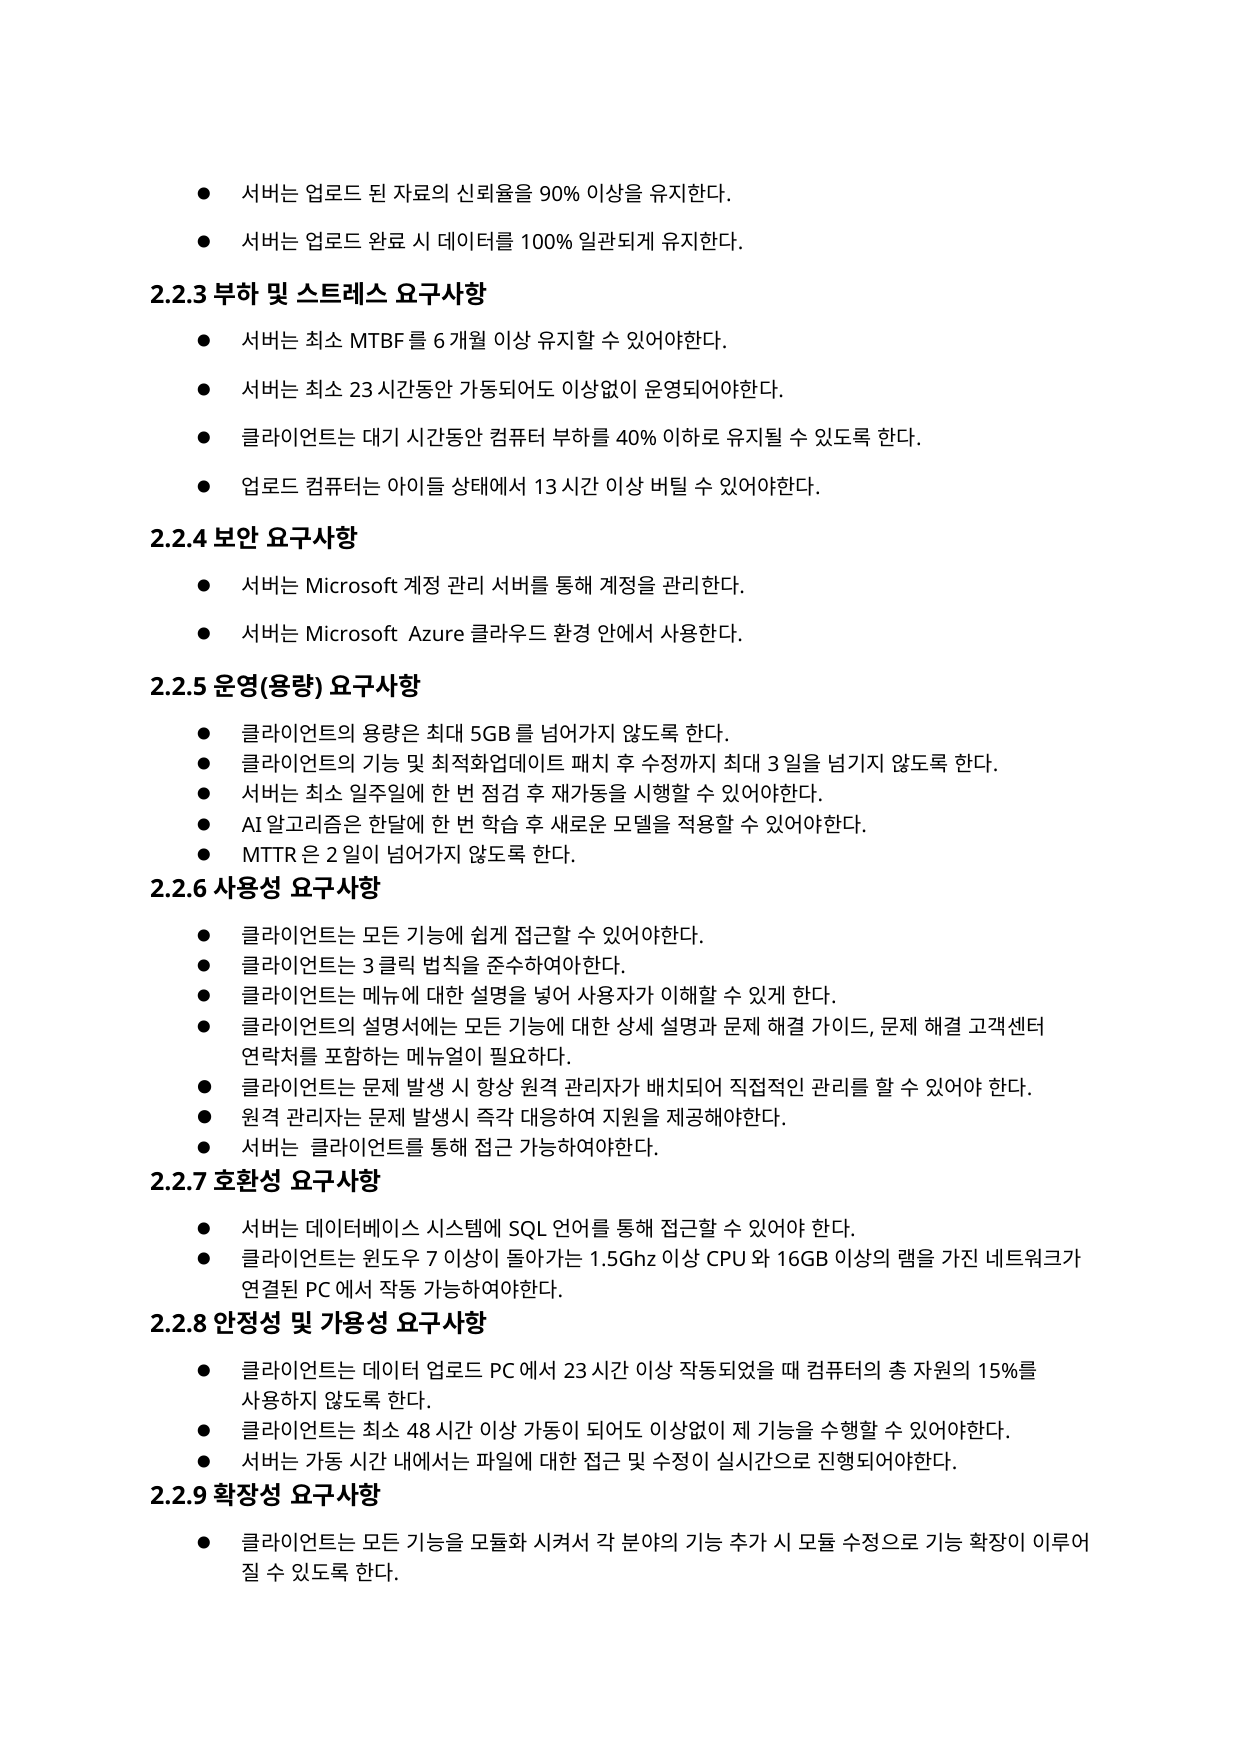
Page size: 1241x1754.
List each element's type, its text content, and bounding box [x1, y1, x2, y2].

list 클라이언트는 3클릭 법칙을 준수하여아한다. [196, 949, 1090, 980]
list 서버는 최소 23시간동안 가동되어도 이상없이 운영되어야한다. [196, 373, 1090, 403]
list 서버는 Microsoft 계정 관리 서버를 통해 계정을 관리한다. [196, 569, 1090, 599]
list 원격 관리자는 문제 발생시 즉각 대응하여 지원을 제공해야한다. [196, 1101, 1090, 1131]
list 서버는 Microsoft Azure 클라우드 환경 안에서 사용한다. [196, 618, 1090, 648]
list 서버는 업로드 완료 시 데이터를 100% 일관되게 유지한다. [196, 226, 1090, 256]
text 2.2.4 보안 요구사항 [150, 518, 1090, 555]
list 서버는 데이터베이스 시스템에 SQL 언어를 통해 접근할 수 있어야 한다. [196, 1212, 1090, 1243]
text 2.2.5 운영(용량) 요구사항 [150, 666, 1090, 702]
list AI알고리즘은 한달에 한 번 학습 후 새로운 모델을 적용할 수 있어야한다. [196, 808, 1090, 838]
text 2.2.7 호환성 요구사항 [150, 1162, 1090, 1198]
list 클라이언트의 설명서에는 모든 기능에 대한 상세 설명과 문제 해결 가이드, 문제 해결 고객센터 연락처를 포함하는 메뉴얼이 필요하다. [196, 1010, 1090, 1071]
list 서버는 클라이언트를 통해 접근 가능하여야한다. [196, 1131, 1090, 1162]
list 서버는 가동 시간 내에서는 파일에 대한 접근 및 수정이 실시간으로 진행되어야한다. [196, 1445, 1090, 1475]
list 클라이언트는 모든 기능을 모듈화 시켜서 각 분야의 기능 추가 시 모듈 수정으로 기능 확장이 이루어 질 수 있도록 한다. [196, 1526, 1090, 1587]
list 클라이언트는 윈도우 7 이상이 돌아가는 1.5Ghz 이상 CPU와 16GB 이상의 램을 가진 네트워크가 연결된 PC에서 작동 가능하여야한다. [196, 1243, 1090, 1303]
list 서버는 최소 MTBF를 6개월 이상 유지할 수 있어야한다. [196, 325, 1090, 355]
list 서버는 업로드 된 자료의 신뢰율을 90% 이상을 유지한다. [196, 177, 1090, 207]
list 클라이언트의 기능 및 최적화업데이트 패치 후 수정까지 최대 3일을 넘기지 않도록 한다. [196, 747, 1090, 777]
list 클라이언트는 대기 시간동안 컴퓨터 부하를 40% 이하로 유지될 수 있도록 한다. [196, 422, 1090, 452]
list MTTR은 2일이 넘어가지 않도록 한다. [196, 838, 1090, 868]
list 서버는 최소 일주일에 한 번 점검 후 재가동을 시행할 수 있어야한다. [196, 777, 1090, 808]
list 클라이언트는 데이터 업로드 PC에서 23시간 이상 작동되었을 때 컴퓨터의 총 자원의 15%를 사용하지 않도록 한다. [196, 1354, 1090, 1415]
list 클라이언트는 최소 48시간 이상 가동이 되어도 이상없이 제 기능을 수행할 수 있어야한다. [196, 1415, 1090, 1445]
list 클라이언트는 메뉴에 대한 설명을 넣어 사용자가 이해할 수 있게 한다. [196, 980, 1090, 1010]
list 업로드 컴퓨터는 아이들 상태에서 13시간 이상 버틸 수 있어야한다. [196, 470, 1090, 500]
list 클라이언트의 용량은 최대 5GB를 넘어가지 않도록 한다. [196, 717, 1090, 747]
text 2.2.9 확장성 요구사항 [150, 1475, 1090, 1512]
list 클라이언트는 문제 발생 시 항상 원격 관리자가 배치되어 직접적인 관리를 할 수 있어야 한다. [196, 1071, 1090, 1101]
text 2.2.8 안정성 및 가용성 요구사항 [150, 1303, 1090, 1339]
text 2.2.6 사용성 요구사항 [150, 868, 1090, 905]
text 2.2.3 부하 및 스트레스 요구사항 [150, 274, 1090, 310]
list 클라이언트는 모든 기능에 쉽게 접근할 수 있어야한다. [196, 919, 1090, 949]
